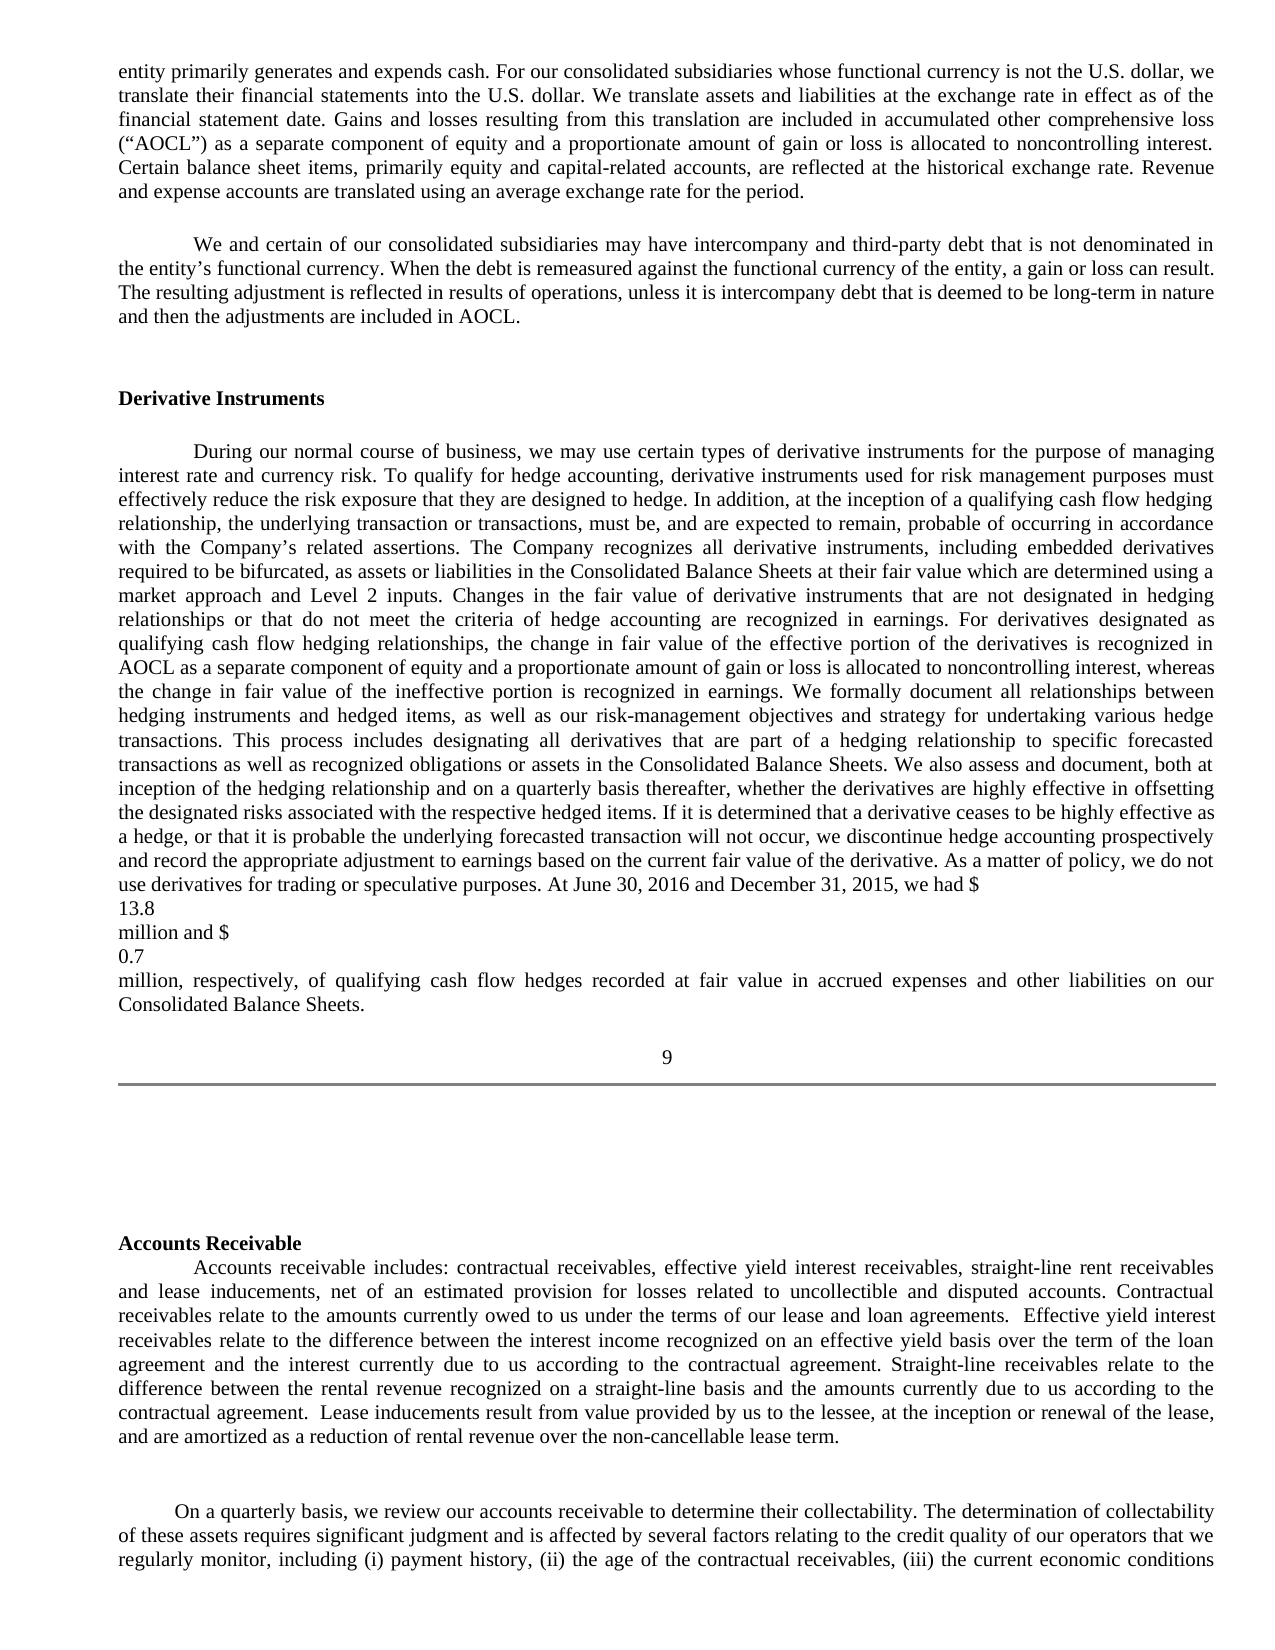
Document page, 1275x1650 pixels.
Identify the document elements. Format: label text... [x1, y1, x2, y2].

text Accounts Receivable [118, 1231, 1216, 1255]
text million and $ [118, 920, 1216, 944]
text 13.8 [118, 896, 1216, 920]
text 9 [118, 1045, 1216, 1069]
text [118, 1499, 1216, 1571]
text We and certain of our consolidated subsidiaries may have intercompany and third-party debt that is not denominated in the entity’s functional currency. When the debt is remeasured against the functional currency of the entity, a gain or loss can result. The resulting adjustment is reflected in results of operations, unless it is intercompany debt that is deemed to be long-term in nature and then the adjustments are included in AOCL. [118, 232, 1216, 328]
text Accounts receivable includes: contractual receivables, effective yield interest receivables, straight-line rent receivables and lease inducements, net of an estimated provision for losses related to uncollectible and disputed accounts. Contractual receivables relate to the amounts currently owed to us under the terms of our lease and loan agreements. Effective yield interest receivables relate to the difference between the interest income recognized on an effective yield basis over the term of the loan agreement and the interest currently due to us according to the contractual agreement. Straight-line receivables relate to the difference between the rental revenue recognized on a straight-line basis and the amounts currently due to us according to the contractual agreement. Lease inducements result from value provided by us to the lessee, at the inception or renewal of the lease, and are amortized as a reduction of rental revenue over the non-cancellable lease term. [118, 1255, 1216, 1448]
text Derivative Instruments [118, 386, 1216, 410]
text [118, 59, 1216, 203]
text During our normal course of business, we may use certain types of derivative instruments for the purpose of managing interest rate and currency risk. To qualify for hedge accounting, derivative instruments used for risk management purposes must effectively reduce the risk exposure that they are designed to hedge. In addition, at the inception of a qualifying cash flow hedging relationship, the underlying transaction or transactions, must be, and are expected to remain, probable of occurring in accordance with the Company’s related assertions. The Company recognizes all derivative instruments, including embedded derivatives required to be bifurcated, as assets or liabilities in the Consolidated Balance Sheets at their fair value which are determined using a market approach and Level 2 inputs. Changes in the fair value of derivative instruments that are not designated in hedging relationships or that do not meet the criteria of hedge accounting are recognized in earnings. For derivatives designated as qualifying cash flow hedging relationships, the change in fair value of the effective portion of the derivatives is recognized in AOCL as a separate component of equity and a proportionate amount of gain or loss is allocated to noncontrolling interest, whereas the change in fair value of the ineffective portion is recognized in earnings. We formally document all relationships between hedging instruments and hedged items, as well as our risk-management objectives and strategy for undertaking various hedge transactions. This process includes designating all derivatives that are part of a hedging relationship to specific forecasted transactions as well as recognized obligations or assets in the Consolidated Balance Sheets. We also assess and document, both at inception of the hedging relationship and on a quarterly basis thereafter, whether the derivatives are highly effective in offsetting the designated risks associated with the respective hedged items. If it is determined that a derivative ceases to be highly effective as a hedge, or that it is probable the underlying forecasted transaction will not occur, we discontinue hedge accounting prospectively and record the appropriate adjustment to earnings based on the current fair value of the derivative. As a matter of policy, we do not use derivatives for trading or speculative purposes. At June 30, 2016 and December 31, 2015, we had $ [118, 439, 1216, 896]
text million, respectively, of qualifying cash flow hedges recorded at fair value in accrued expenses and other liabilities on our Consolidated Balance Sheets. [118, 968, 1216, 1016]
text 0.7 [118, 944, 1216, 968]
